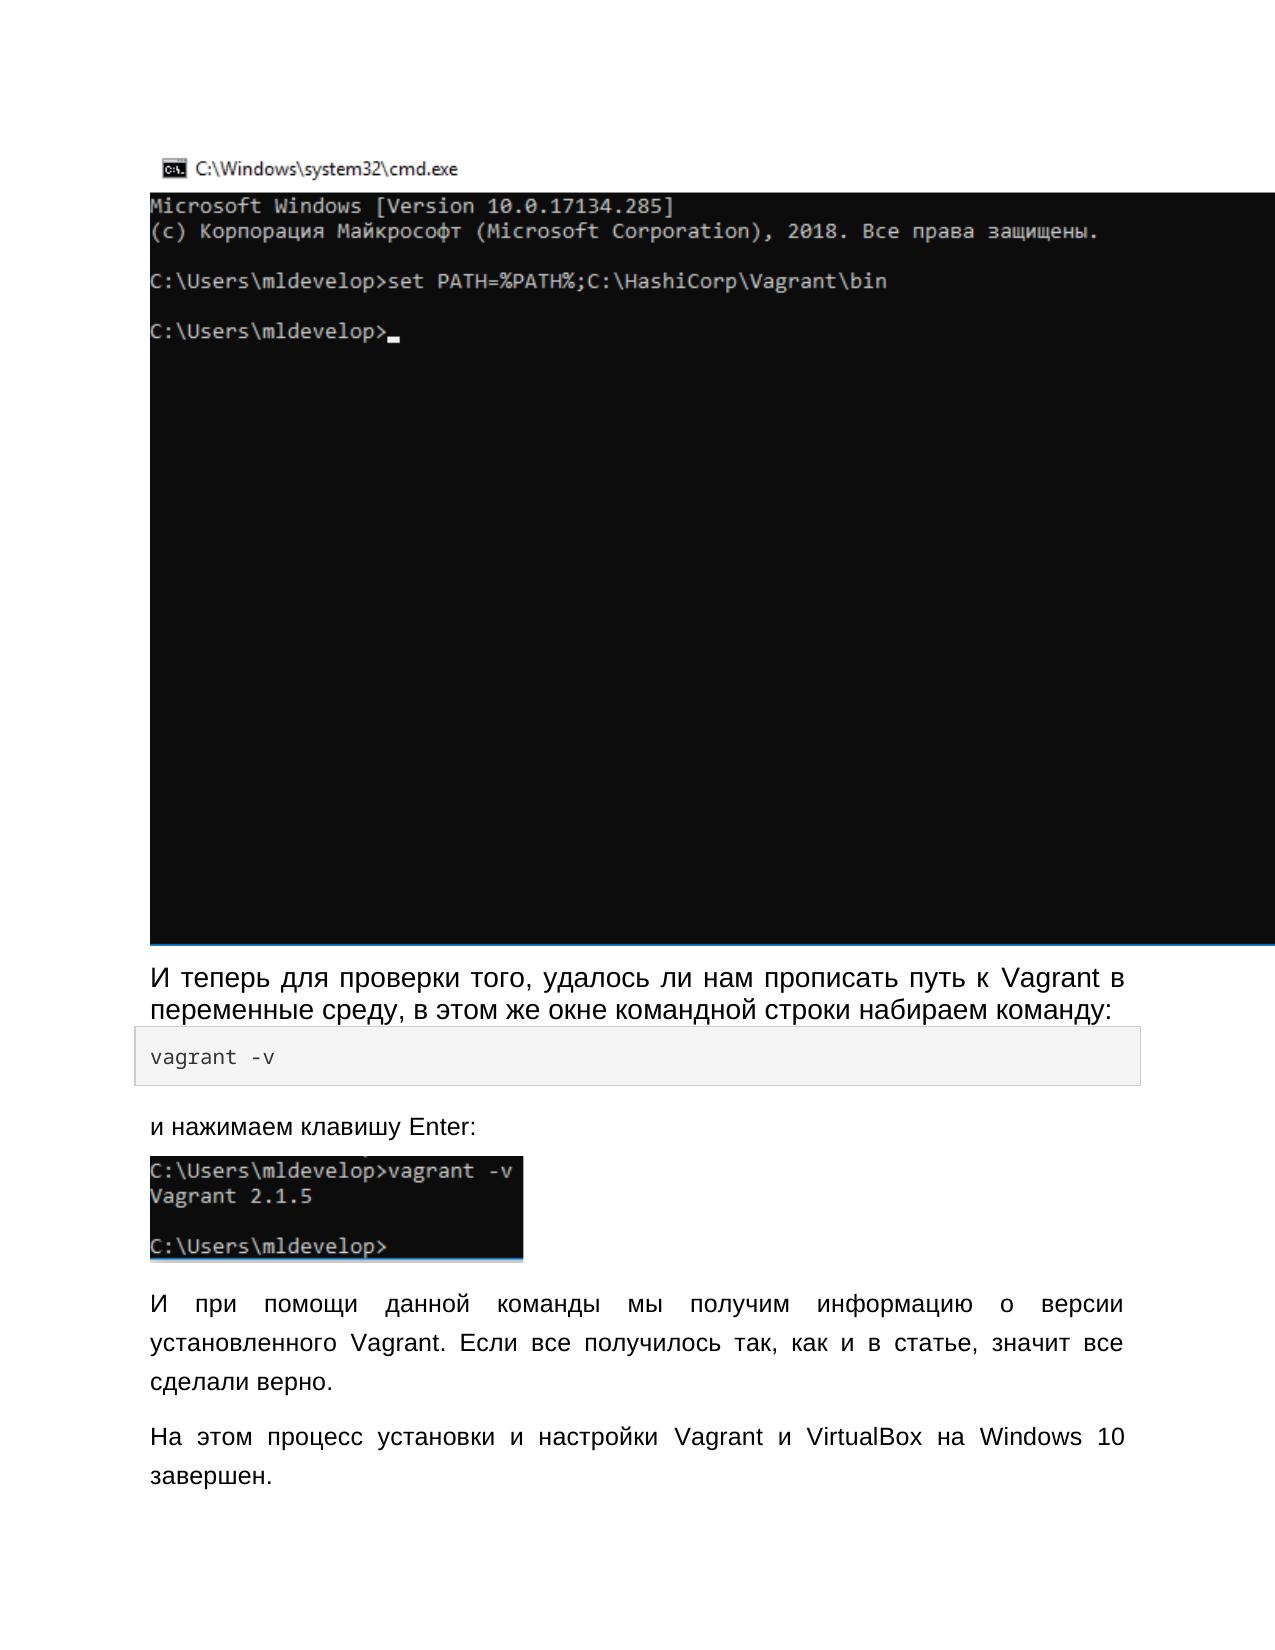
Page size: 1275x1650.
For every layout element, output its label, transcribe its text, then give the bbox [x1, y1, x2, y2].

text vagrant -v [136, 1027, 1140, 1085]
picture [150, 1156, 524, 1263]
text И теперь для проверки того, удалось ли нам прописать путь к Vagrant в переменные среду, в этом же окне командной строки набираем команду: [150, 961, 1125, 1026]
text На этом процесс установки и настройки Vagrant и VirtualBox на Windows 10 завершен. [150, 1411, 1125, 1489]
picture [150, 150, 1275, 946]
text И при помощи данной команды мы получим информацию о версии установленного Vagrant. Если все получилось так, как и в статье, значит все сделали верно. [150, 1279, 1125, 1396]
text и нажимаем клавишу Enter: [150, 1102, 1125, 1141]
